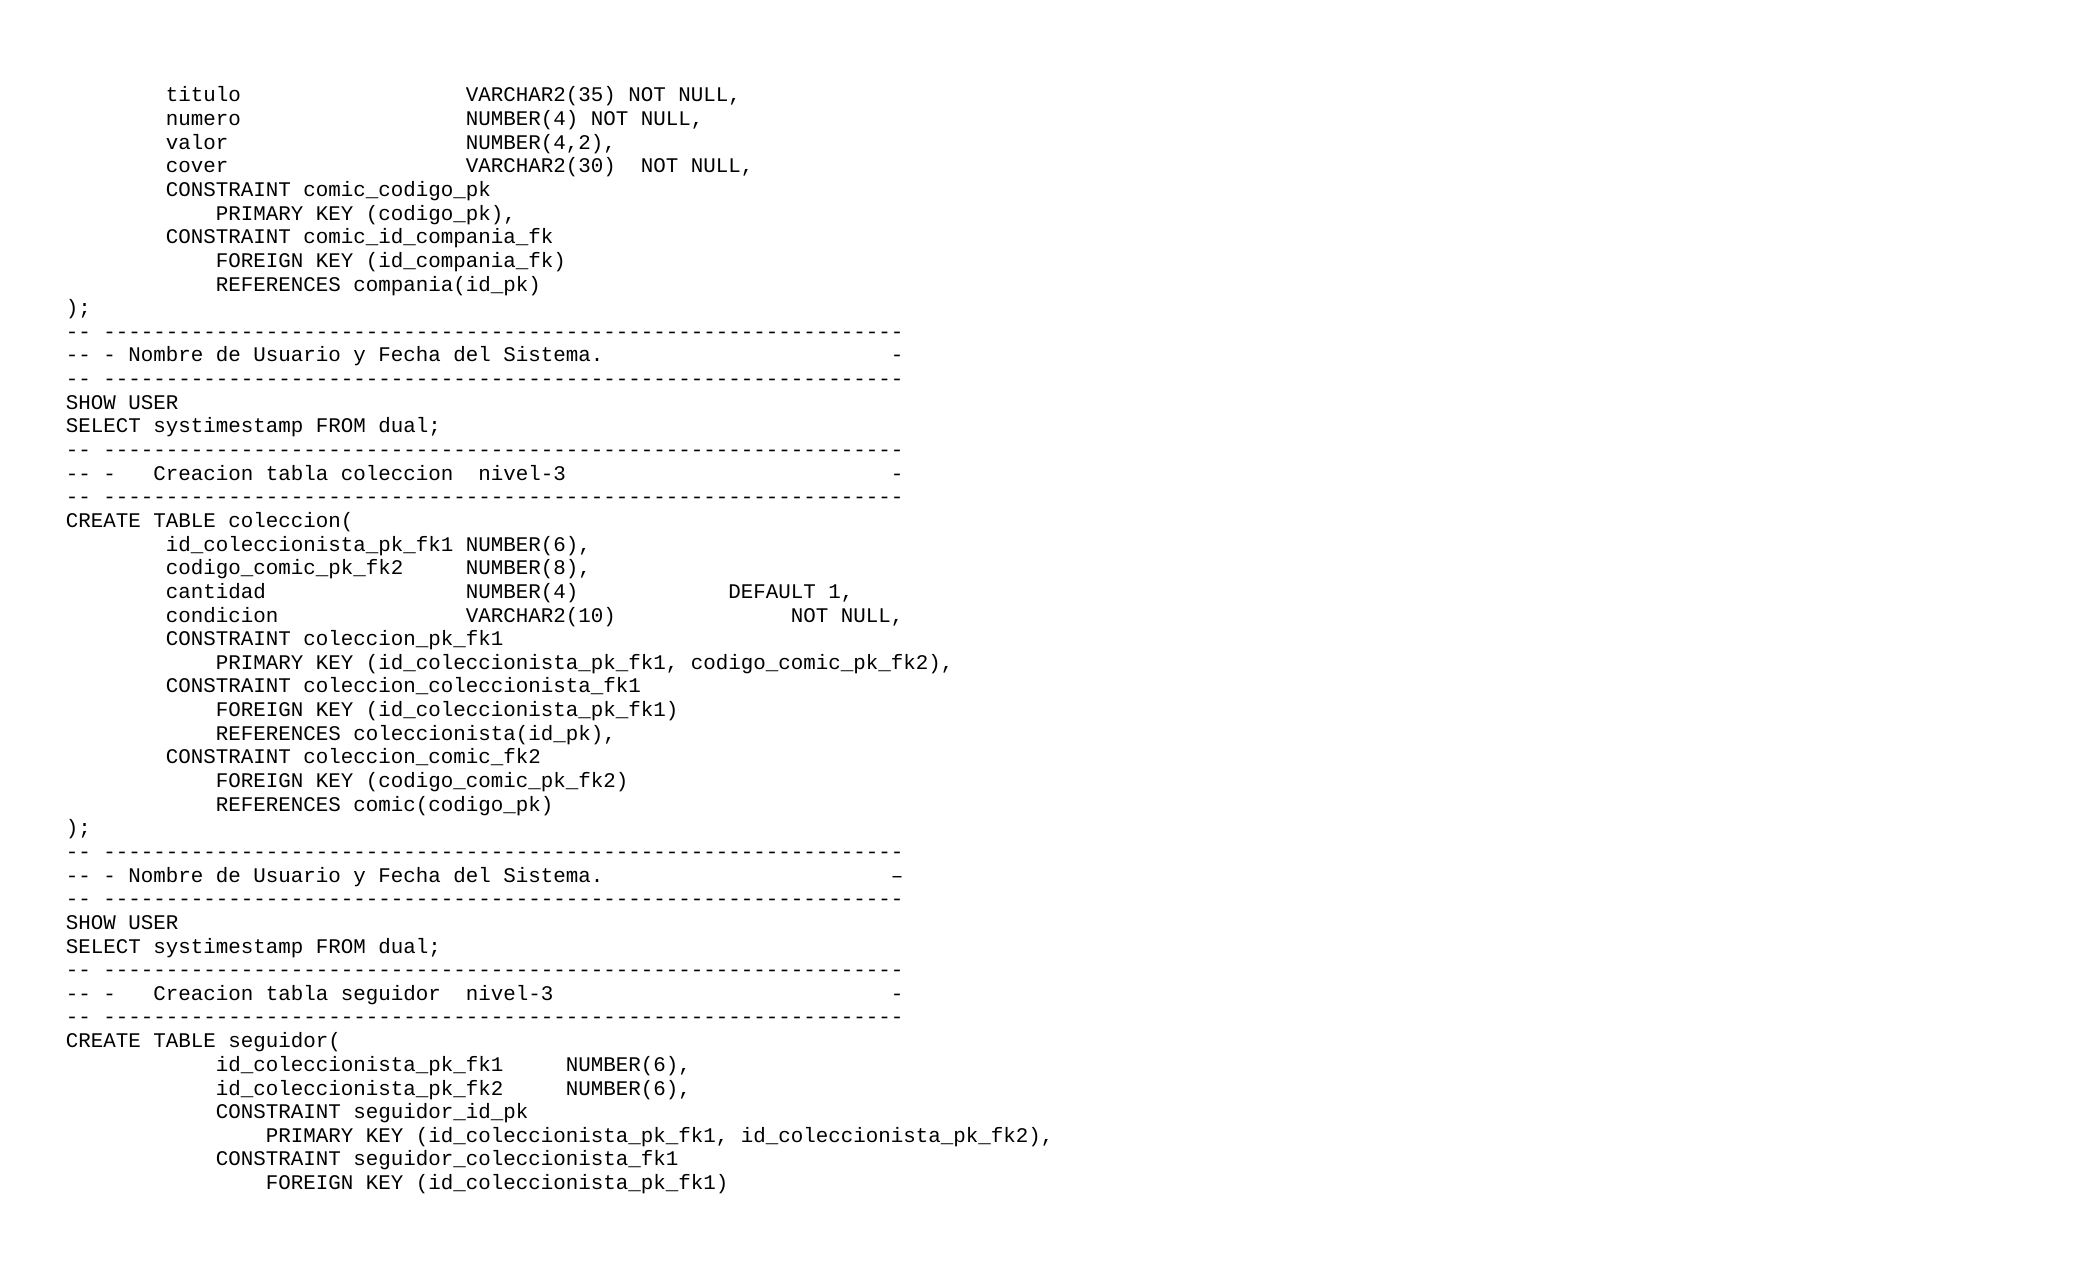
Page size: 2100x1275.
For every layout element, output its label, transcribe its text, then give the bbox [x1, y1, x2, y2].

text ); [66, 297, 2062, 321]
text PRIMARY KEY (codigo_pk), [66, 203, 2062, 226]
text SELECT systimestamp FROM dual; [66, 415, 2062, 439]
text -- ---------------------------------------------------------------- [66, 959, 2062, 983]
text -- ---------------------------------------------------------------- [66, 1007, 2062, 1030]
text valor NUMBER(4,2), [66, 132, 2062, 155]
text id_coleccionista_pk_fk2 NUMBER(6), [66, 1077, 2062, 1101]
text cantidad NUMBER(4) DEFAULT 1, [66, 581, 2062, 604]
text CONSTRAINT seguidor_id_pk [66, 1101, 2062, 1125]
text id_coleccionista_pk_fk1 NUMBER(6), [66, 1054, 2062, 1077]
text CONSTRAINT coleccion_coleccionista_fk1 [66, 676, 2062, 699]
text cover VARCHAR2(30) NOT NULL, [66, 155, 2062, 179]
text numero NUMBER(4) NOT NULL, [66, 108, 2062, 132]
text REFERENCES comic(codigo_pk) [66, 794, 2062, 817]
text codigo_comic_pk_fk2 NUMBER(8), [66, 557, 2062, 581]
text -- - Creacion tabla coleccion nivel-3 - [66, 463, 2062, 486]
text titulo VARCHAR2(35) NOT NULL, [66, 84, 2062, 108]
text -- - Nombre de Usuario y Fecha del Sistema. - [66, 344, 2062, 368]
text -- ---------------------------------------------------------------- [66, 439, 2062, 463]
text -- ---------------------------------------------------------------- [66, 888, 2062, 912]
text PRIMARY KEY (id_coleccionista_pk_fk1, id_coleccionista_pk_fk2), [66, 1125, 2062, 1148]
text CREATE TABLE coleccion( [66, 510, 2062, 534]
text CONSTRAINT comic_id_compania_fk [66, 226, 2062, 250]
text FOREIGN KEY (id_compania_fk) [66, 250, 2062, 273]
text CONSTRAINT comic_codigo_pk [66, 179, 2062, 203]
text id_coleccionista_pk_fk1 NUMBER(6), [66, 534, 2062, 557]
text -- ---------------------------------------------------------------- [66, 321, 2062, 344]
text CONSTRAINT coleccion_comic_fk2 [66, 746, 2062, 770]
text -- ---------------------------------------------------------------- [66, 486, 2062, 510]
text condicion VARCHAR2(10) NOT NULL, [66, 604, 2062, 628]
text CONSTRAINT coleccion_pk_fk1 [66, 628, 2062, 652]
text SHOW USER [66, 912, 2062, 936]
text REFERENCES compania(id_pk) [66, 273, 2062, 297]
text PRIMARY KEY (id_coleccionista_pk_fk1, codigo_comic_pk_fk2), [66, 652, 2062, 676]
text SHOW USER [66, 392, 2062, 415]
text SELECT systimestamp FROM dual; [66, 936, 2062, 959]
text -- ---------------------------------------------------------------- [66, 841, 2062, 865]
text -- ---------------------------------------------------------------- [66, 368, 2062, 392]
text CONSTRAINT seguidor_coleccionista_fk1 [66, 1148, 2062, 1172]
text -- - Nombre de Usuario y Fecha del Sistema. – [66, 865, 2062, 888]
text FOREIGN KEY (id_coleccionista_pk_fk1) [66, 1172, 2062, 1196]
text CREATE TABLE seguidor( [66, 1030, 2062, 1054]
text -- - Creacion tabla seguidor nivel-3 - [66, 983, 2062, 1007]
text FOREIGN KEY (id_coleccionista_pk_fk1) [66, 699, 2062, 723]
text REFERENCES coleccionista(id_pk), [66, 723, 2062, 746]
text ); [66, 817, 2062, 841]
text FOREIGN KEY (codigo_comic_pk_fk2) [66, 770, 2062, 794]
